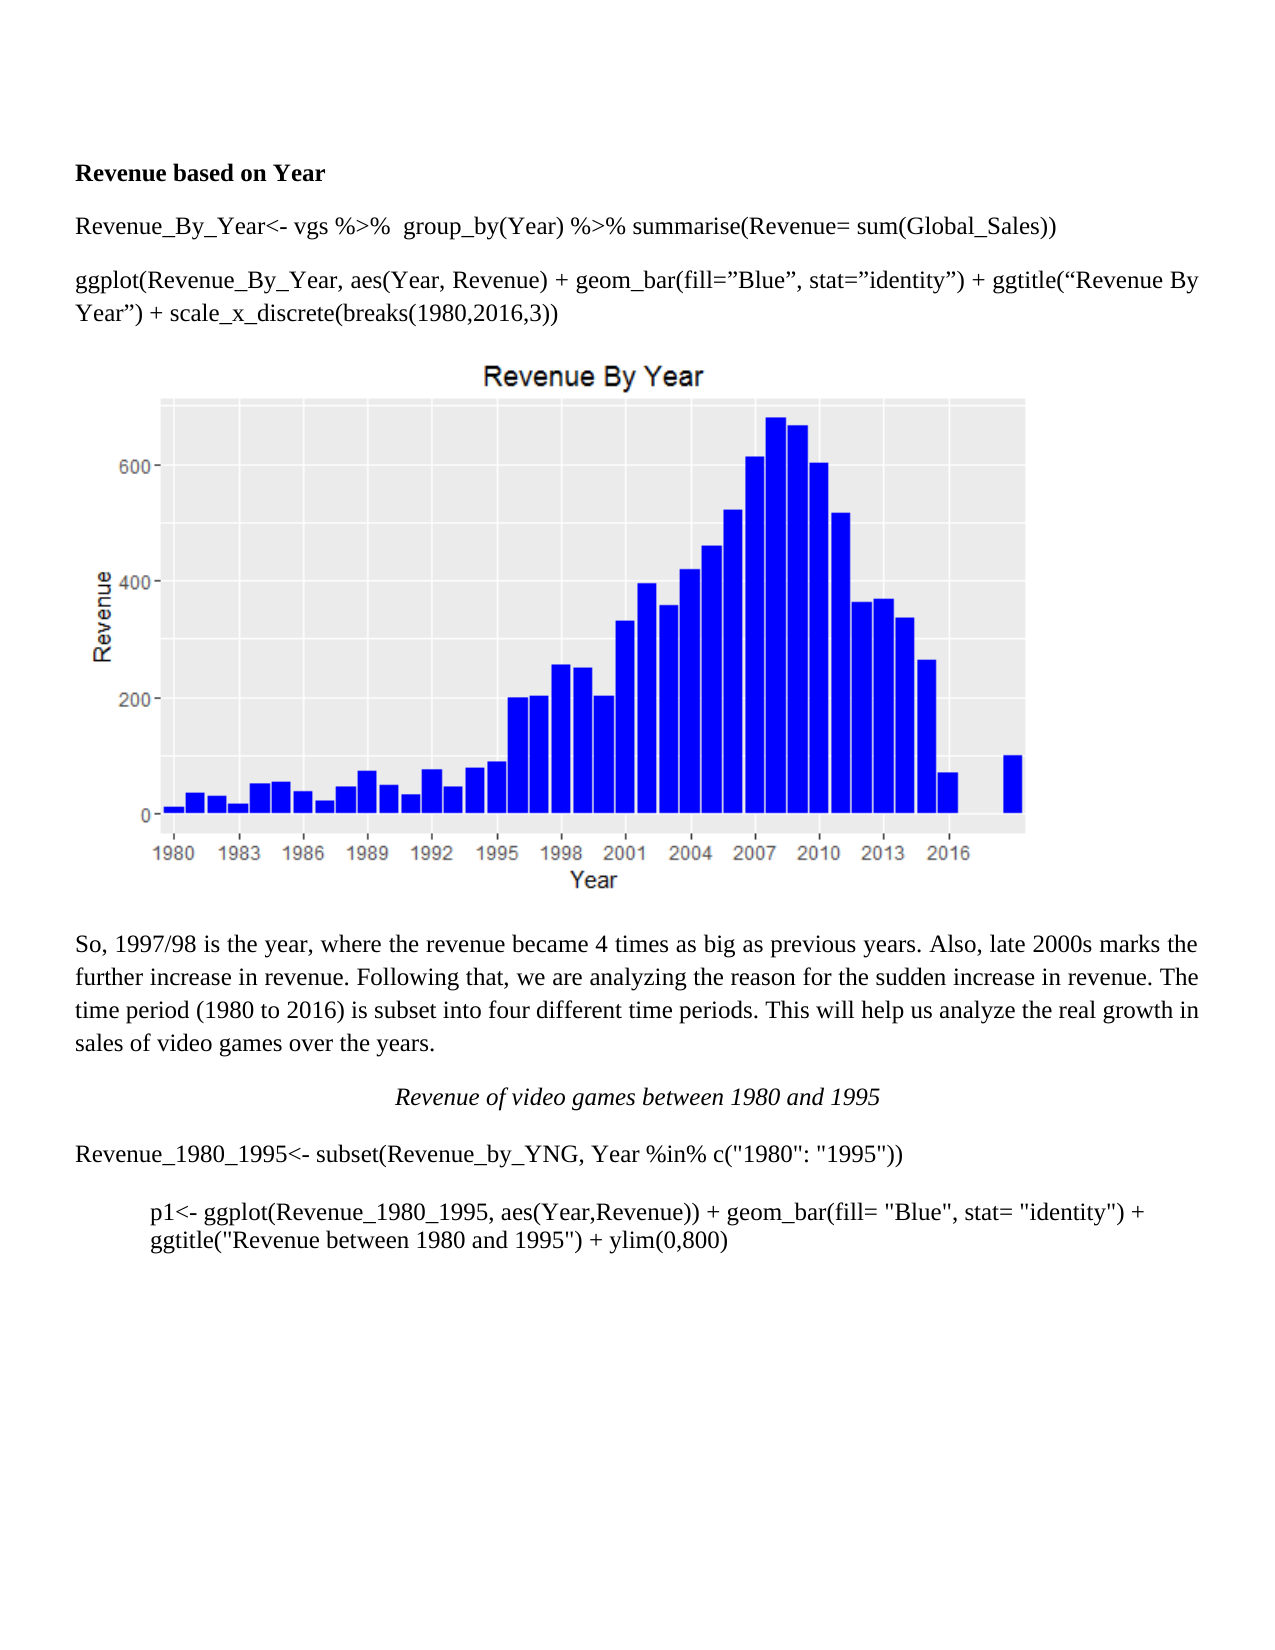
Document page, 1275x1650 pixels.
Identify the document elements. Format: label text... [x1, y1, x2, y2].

text ggplot(Revenue_By_Year, aes(Year, Revenue) + geom_bar(fill=”Blue”, stat=”identity”) + ggtitle(“Revenue By Year”) + scale_x_discrete(breaks(1980,2016,3)) [75, 265, 1200, 327]
text So, 1997/98 is the year, where the revenue became 4 times as big as previous years. Also, late 2000s marks the further increase in revenue. Following that, we are analyzing the reason for the sudden increase in revenue. The time period (1980 to 2016) is subset into four different time periods. This will help us analyze the real growth in sales of video games over the years. [75, 929, 1200, 1057]
text Revenue based on Year [75, 158, 1200, 186]
picture [75, 352, 1038, 904]
text Revenue of video games between 1980 and 1995 [75, 1082, 1200, 1111]
text p1<- ggplot(Revenue_1980_1995, aes(Year,Revenue)) + geom_bar(fill= "Blue", stat= "identity") + ggtitle("Revenue between 1980 and 1995") + ylim(0,800) [150, 1197, 1200, 1254]
text Revenue_1980_1995<- subset(Revenue_by_YNG, Year %in% c("1980": "1995")) [75, 1139, 1200, 1168]
text Revenue_By_Year<- vgs %>% group_by(Year) %>% summarise(Revenue= sum(Global_Sales)) [75, 211, 1200, 240]
